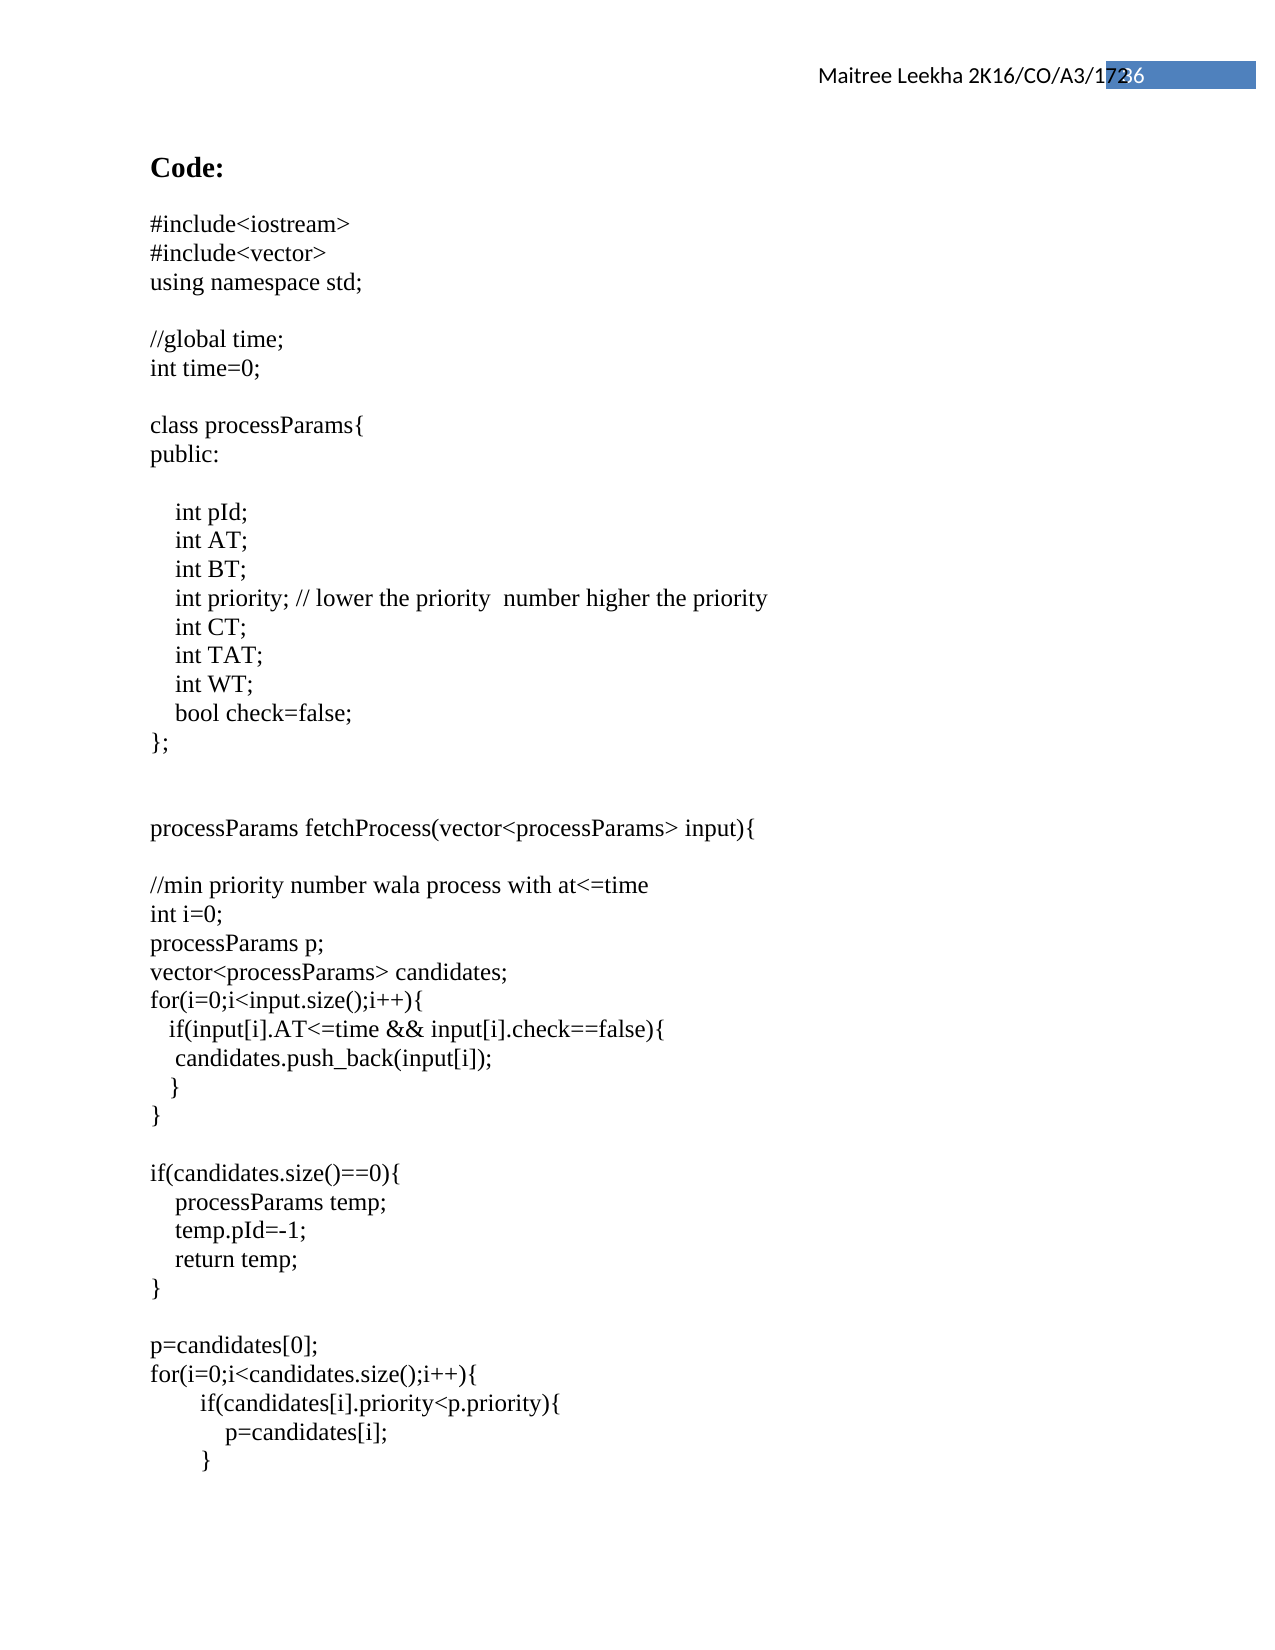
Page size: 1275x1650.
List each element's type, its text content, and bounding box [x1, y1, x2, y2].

text #include<vector> [150, 238, 1125, 267]
text int time=0; [150, 353, 1125, 382]
text if(candidates[i].priority<p.priority){ [150, 1388, 1125, 1417]
text p=candidates[0]; [150, 1331, 1125, 1359]
text int priority; // lower the priority number higher the priority [150, 583, 1125, 612]
text int WT; [150, 669, 1125, 698]
text //global time; [150, 324, 1125, 353]
text using namespace std; [150, 267, 1125, 296]
text processParams fetchProcess(vector<processParams> input){ [150, 813, 1125, 842]
text return temp; [150, 1244, 1125, 1273]
text #include<iostream> [150, 209, 1125, 238]
text int BT; [150, 554, 1125, 583]
text //min priority number wala process with at<=time [150, 871, 1125, 899]
text int AT; [150, 526, 1125, 554]
text p=candidates[i]; [150, 1417, 1125, 1446]
text } [150, 1072, 1125, 1101]
text bool check=false; [150, 698, 1125, 727]
text processParams p; [150, 928, 1125, 957]
text } [150, 1273, 1125, 1302]
text vector<processParams> candidates; [150, 957, 1125, 986]
text for(i=0;i<input.size();i++){ [150, 986, 1125, 1014]
text candidates.push_back(input[i]); [150, 1043, 1125, 1072]
text int TAT; [150, 641, 1125, 669]
text public: [150, 439, 1125, 468]
text int i=0; [150, 899, 1125, 928]
text for(i=0;i<candidates.size();i++){ [150, 1359, 1125, 1388]
text processParams temp; [150, 1187, 1125, 1216]
text }; [150, 727, 1125, 756]
text temp.pId=-1; [150, 1216, 1125, 1244]
text Code: [150, 150, 1125, 183]
text int pId; [150, 497, 1125, 526]
text if(candidates.size()==0){ [150, 1158, 1125, 1187]
text } [150, 1446, 1125, 1474]
text class processParams{ [150, 411, 1125, 439]
text if(input[i].AT<=time && input[i].check==false){ [150, 1014, 1125, 1043]
text } [150, 1101, 1125, 1129]
text int CT; [150, 612, 1125, 641]
